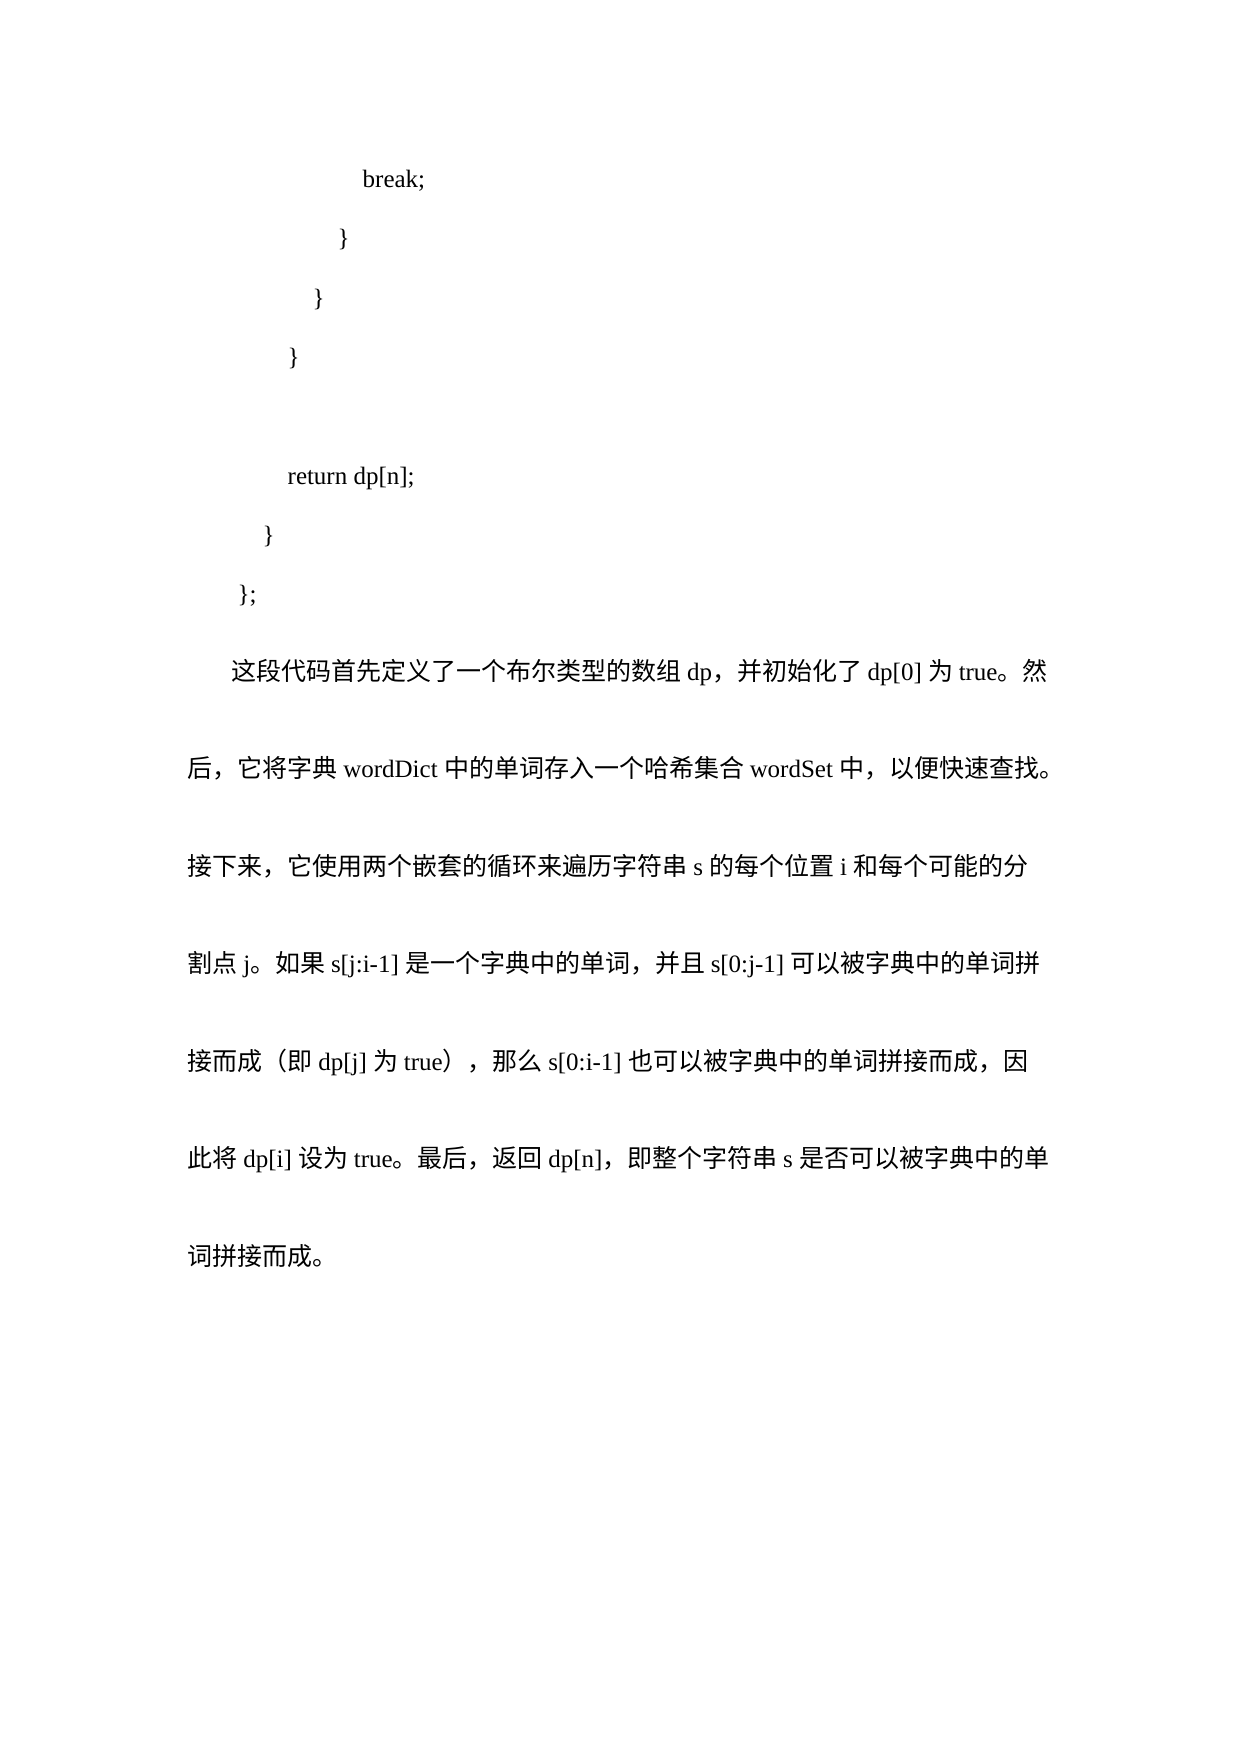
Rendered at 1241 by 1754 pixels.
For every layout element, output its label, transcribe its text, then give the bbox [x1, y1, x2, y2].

text 这段代码首先定义了一个布尔类型的数组 dp，并初始化了 dp[0] 为 true。然后，它将字典 wordDict 中的单词存入一个哈希集合 wordSet 中，以便快速查找。接下来，它使用两个嵌套的循环来遍历字符串 s 的每个位置 i 和每个可能的分割点 j。如果 s[j:i-1] 是一个字典中的单词，并且 s[0:j-1] 可以被字典中的单词拼接而成（即 dp[j] 为 true），那么 s[0:i-1] 也可以被字典中的单词拼接而成，因此将 dp[i] 设为 true。最后，返回 dp[n]，即整个字符串 s 是否可以被字典中的单词拼接而成。 [187, 637, 1053, 1287]
text }; [237, 578, 1053, 610]
text return dp[n]; [237, 459, 1053, 491]
text break; [237, 162, 1053, 194]
text } [237, 221, 1053, 254]
text } [237, 340, 1053, 373]
text } [237, 281, 1053, 313]
text } [237, 518, 1053, 551]
